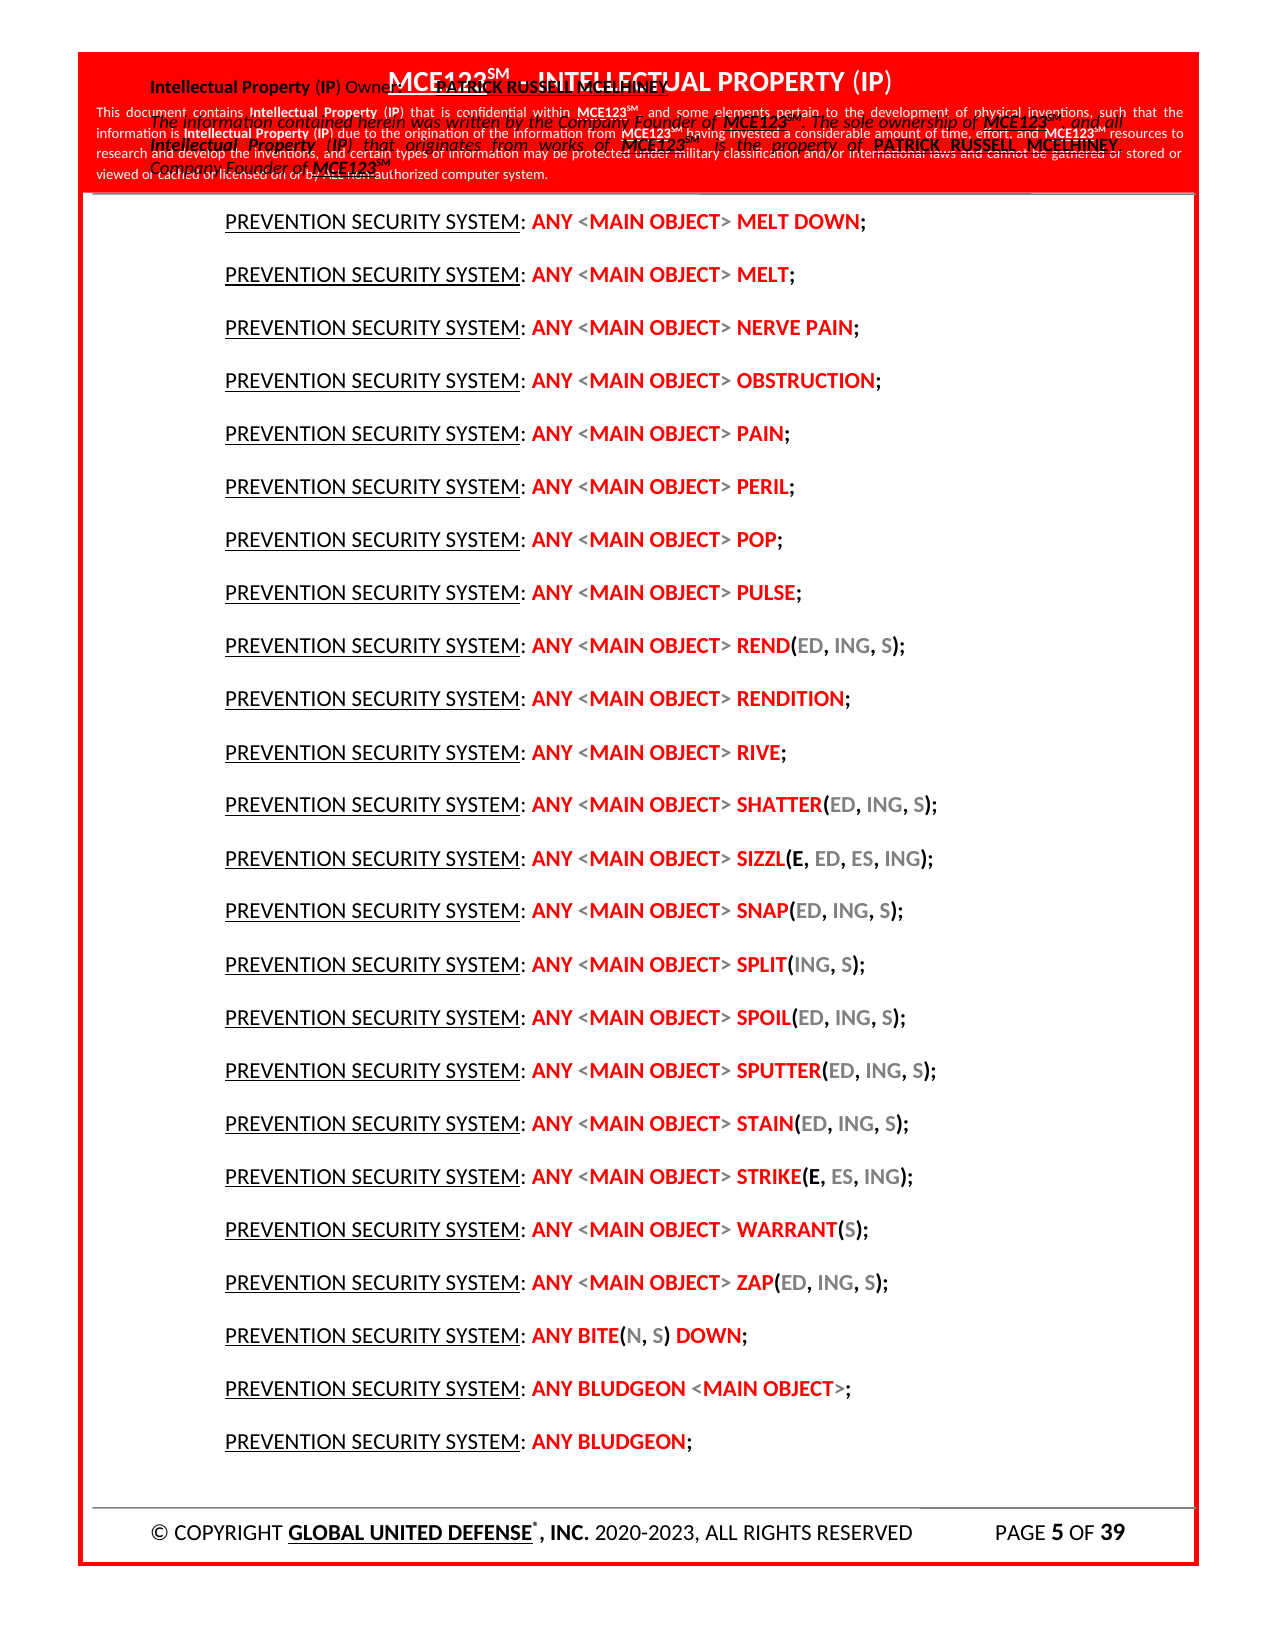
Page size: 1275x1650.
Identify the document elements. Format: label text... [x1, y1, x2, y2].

text PREVENTION SECURITY SYSTEM: ANY <MAIN OBJECT> MELT; [187, 260, 1125, 288]
text PREVENTION SECURITY SYSTEM: ANY <MAIN OBJECT> POP; [187, 526, 1125, 553]
text PREVENTION SECURITY SYSTEM: ANY <MAIN OBJECT> SNAP(ED, ING, S); [187, 897, 1125, 925]
text PREVENTION SECURITY SYSTEM: ANY <MAIN OBJECT> OBSTRUCTION; [187, 366, 1125, 394]
text PREVENTION SECURITY SYSTEM: ANY <MAIN OBJECT> SPLIT(ING, S); [187, 950, 1125, 978]
text PREVENTION SECURITY SYSTEM: ANY <MAIN OBJECT> PERIL; [187, 472, 1125, 501]
text PREVENTION SECURITY SYSTEM: ANY BLUDGEON <MAIN OBJECT>; [187, 1374, 1125, 1402]
text PREVENTION SECURITY SYSTEM: ANY <MAIN OBJECT> NERVE PAIN; [187, 313, 1125, 341]
text PREVENTION SECURITY SYSTEM: ANY <MAIN OBJECT> RENDITION; [187, 684, 1125, 713]
text PREVENTION SECURITY SYSTEM: ANY <MAIN OBJECT> MELT DOWN; [187, 207, 1125, 235]
text PREVENTION SECURITY SYSTEM: ANY <MAIN OBJECT> WARRANT(S); [150, 1215, 1125, 1243]
text PREVENTION SECURITY SYSTEM: ANY <MAIN OBJECT> RIVE; [187, 738, 1125, 766]
text PREVENTION SECURITY SYSTEM: ANY BITE(N, S) DOWN; [187, 1321, 1125, 1349]
text PREVENTION SECURITY SYSTEM: ANY <MAIN OBJECT> SHATTER(ED, ING, S); [187, 791, 1125, 819]
text PREVENTION SECURITY SYSTEM: ANY <MAIN OBJECT> ZAP(ED, ING, S); [187, 1268, 1125, 1296]
text PREVENTION SECURITY SYSTEM: ANY <MAIN OBJECT> STRIKE(E, ES, ING); [187, 1162, 1125, 1190]
text PREVENTION SECURITY SYSTEM: ANY <MAIN OBJECT> SPOIL(ED, ING, S); [187, 1003, 1125, 1031]
text PREVENTION SECURITY SYSTEM: ANY <MAIN OBJECT> REND(ED, ING, S); [187, 632, 1125, 659]
text PREVENTION SECURITY SYSTEM: ANY <MAIN OBJECT> SPUTTER(ED, ING, S); [187, 1056, 1125, 1084]
text PREVENTION SECURITY SYSTEM: ANY BLUDGEON; [187, 1427, 1125, 1455]
text PREVENTION SECURITY SYSTEM: ANY <MAIN OBJECT> PAIN; [187, 419, 1125, 447]
text PREVENTION SECURITY SYSTEM: ANY <MAIN OBJECT> STAIN(ED, ING, S); [187, 1109, 1125, 1137]
text PREVENTION SECURITY SYSTEM: ANY <MAIN OBJECT> SIZZL(E, ED, ES, ING); [187, 844, 1125, 872]
text PREVENTION SECURITY SYSTEM: ANY <MAIN OBJECT> PULSE; [187, 578, 1125, 607]
